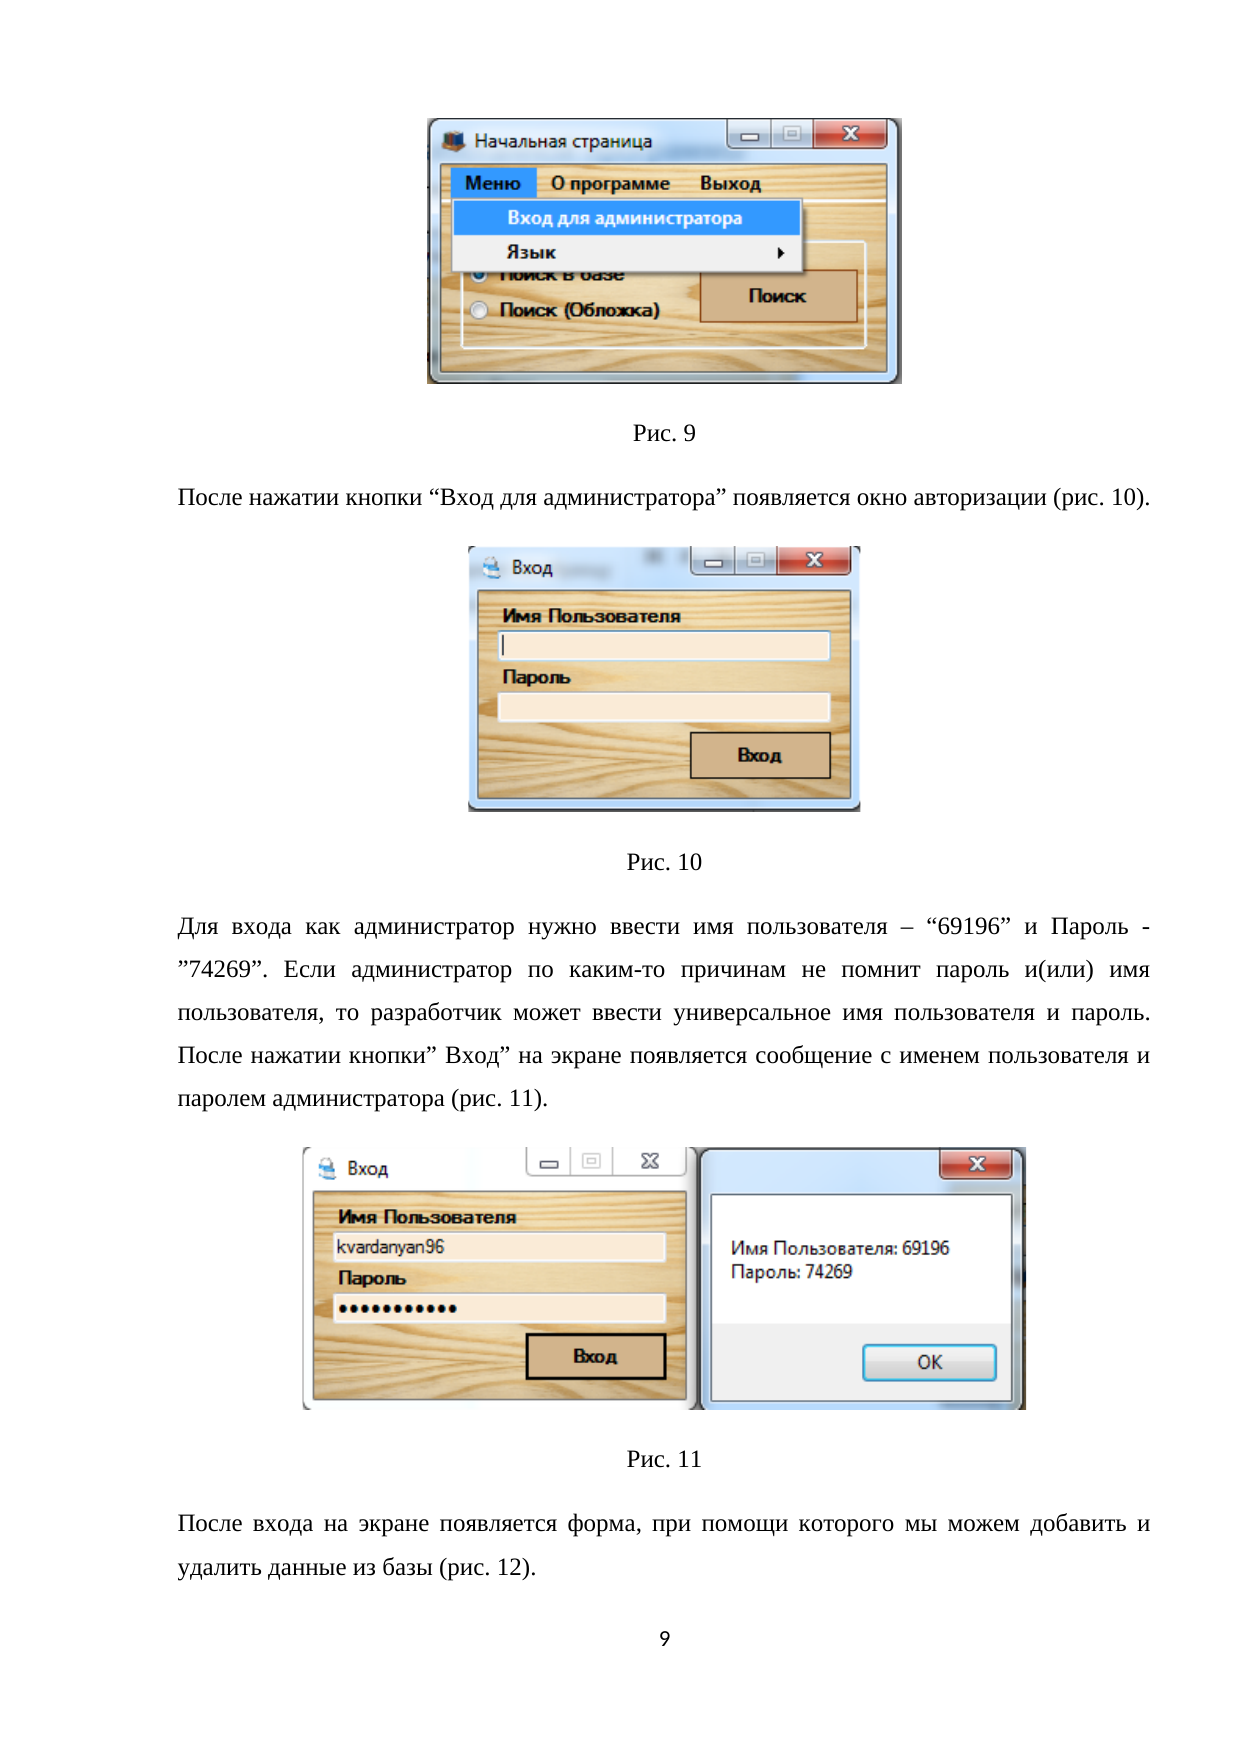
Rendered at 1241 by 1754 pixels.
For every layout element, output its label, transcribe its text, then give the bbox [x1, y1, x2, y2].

text Рис. 11 [177, 1444, 1152, 1473]
text После нажатии кнопки “Вход для администратора” появляется окно авторизации (рис. 10). [177, 482, 1152, 511]
picture [468, 546, 861, 812]
picture [302, 1147, 1027, 1410]
text Рис. 9 [177, 418, 1152, 447]
text После входа на экране появляется форма, при помощи которого мы можем добавить и удалить данные из базы (рис. 12). [177, 1508, 1152, 1580]
picture [427, 118, 902, 384]
text Для входа как администратор нужно ввести имя пользователя – “69196” и Пароль - ”74269”. Если администратор по каким-то причинам не помнит пароль и(или) имя пользователя, то разработчик может ввести универсальное имя пользователя и пароль. После нажатии кнопки” Вход” на экране появляется сообщение с именем пользователя и паролем администратора (рис. 11). [177, 911, 1152, 1112]
text Рис. 10 [177, 847, 1152, 876]
